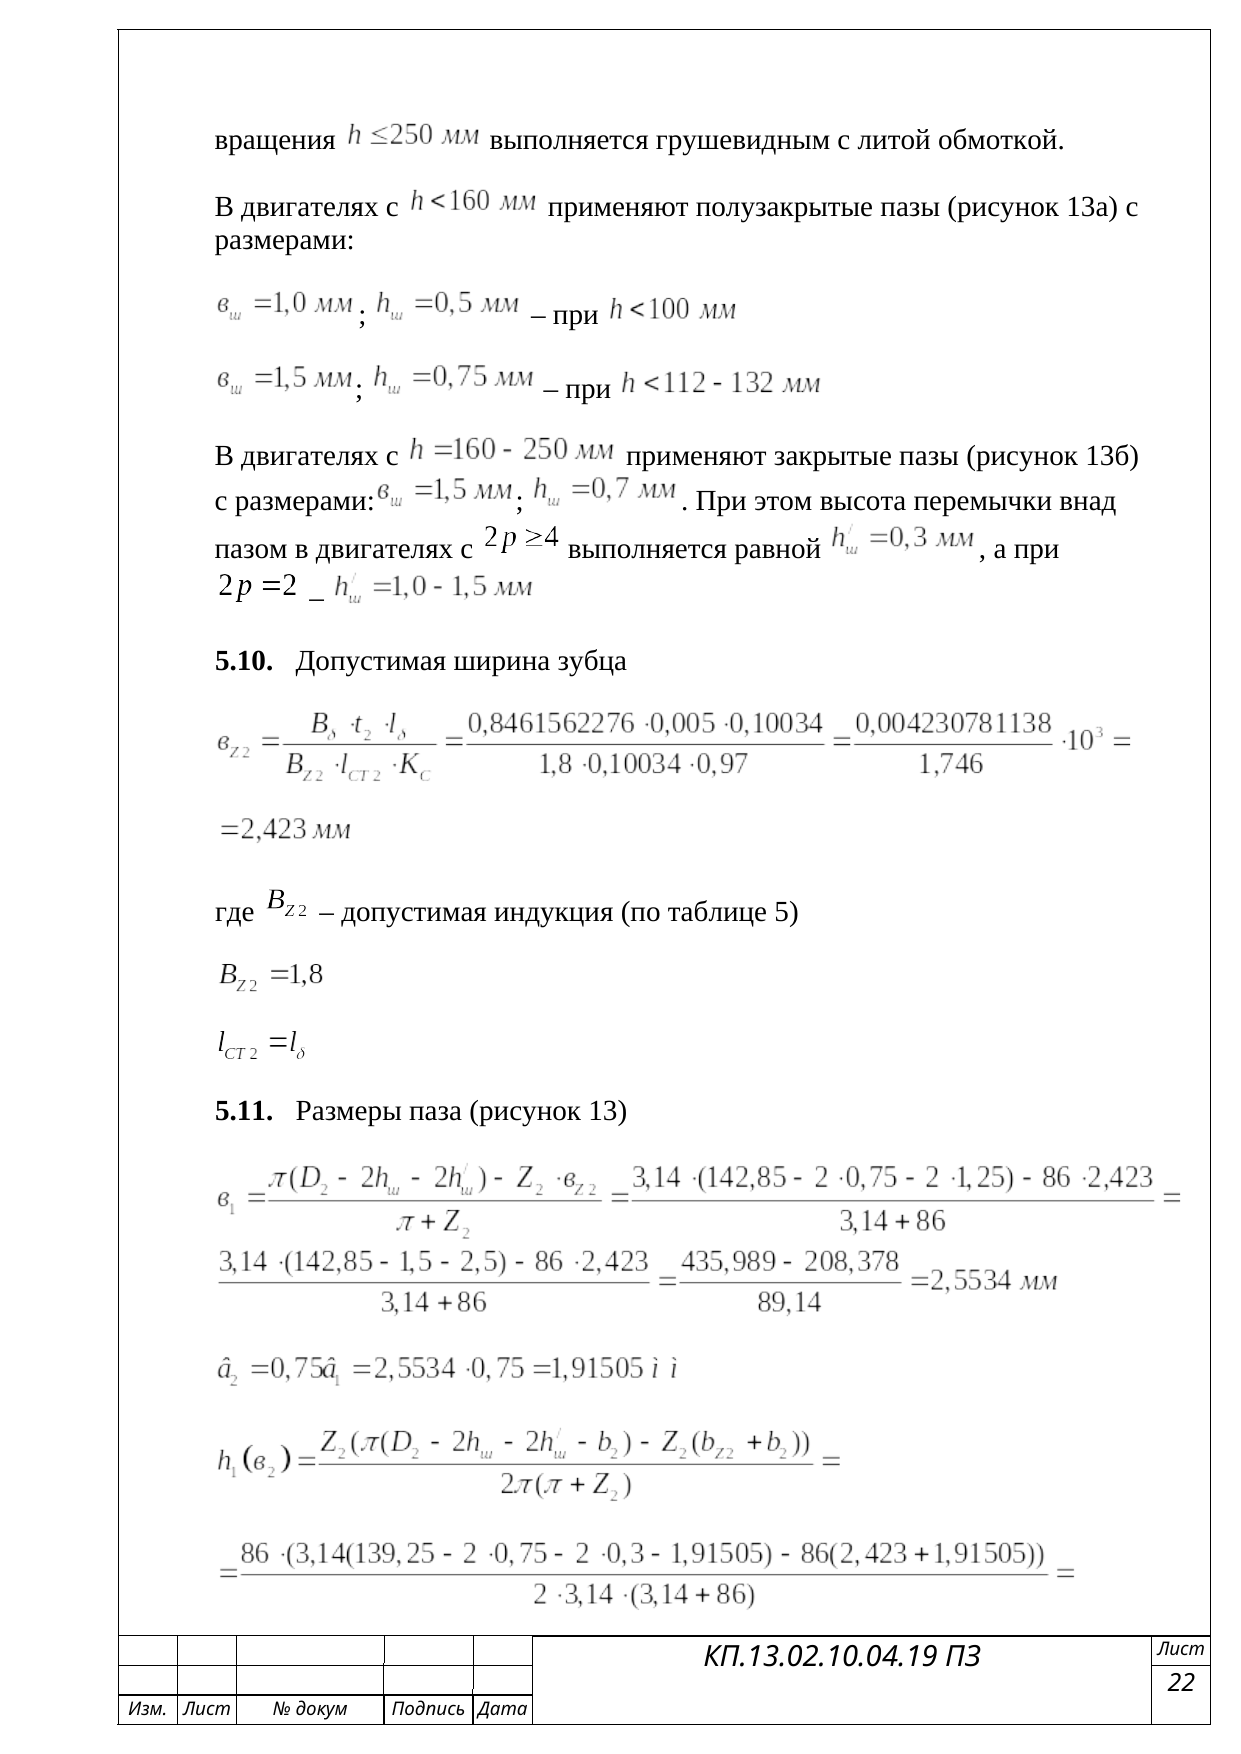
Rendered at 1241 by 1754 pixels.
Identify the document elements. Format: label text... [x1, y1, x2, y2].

subtitle где – допустимая индукция (по таблице 5) [215, 882, 1152, 927]
subtitle Допустимая ширина зубца [215, 643, 1152, 676]
subtitle ; – при [214, 285, 1152, 330]
subtitle В двигателях с применяют полузакрытые пазы (рисунок 13а) с размерами: [214, 185, 1152, 256]
subtitle ; – при [214, 359, 1152, 405]
subtitle Размеры паза (рисунок 13) [215, 1093, 1152, 1126]
subtitle В двигателях с применяют закрытые пазы (рисунок 13б) с размерами:; . При этом высота перемычки внад пазом в двигателях с выполняется равной , а при – [214, 434, 1152, 614]
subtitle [214, 118, 1152, 156]
